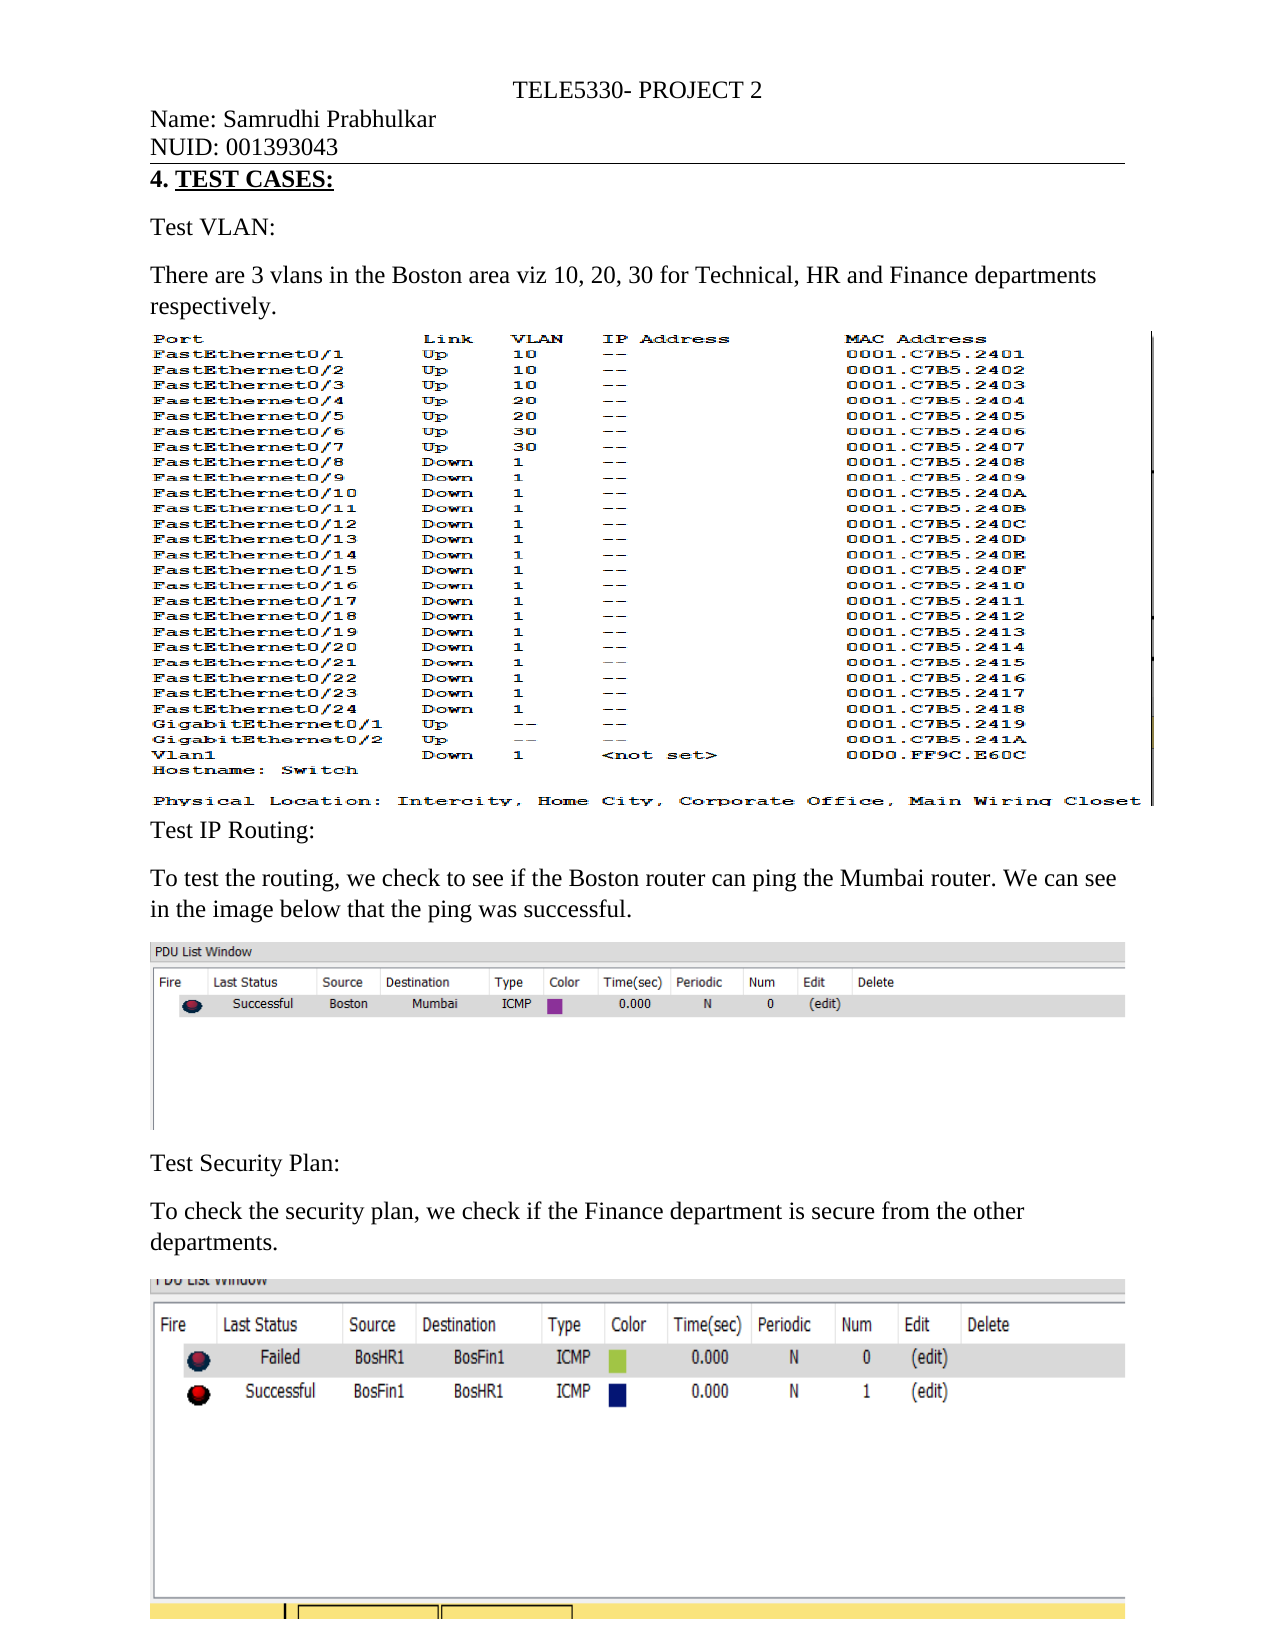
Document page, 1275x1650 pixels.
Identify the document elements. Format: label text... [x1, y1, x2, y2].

text 4. TEST CASES: [150, 164, 1125, 193]
text Test IP Routing: [150, 816, 1125, 844]
picture [150, 1279, 1125, 1619]
text To check the security plan, we check if the Finance department is secure from the other departments. [150, 1196, 1125, 1256]
text To test the routing, we check to see if the Boston router can ping the Mumbai router. We can see in the image below that the ping was successful. [150, 863, 1125, 923]
text Test Security Plan: [150, 1148, 1125, 1177]
picture [150, 331, 1154, 806]
text There are 3 vlans in the Boston area viz 10, 20, 30 for Technical, HR and Finance departments respectively. [150, 260, 1125, 319]
picture [150, 942, 1125, 1130]
text Test VLAN: [150, 212, 1125, 241]
